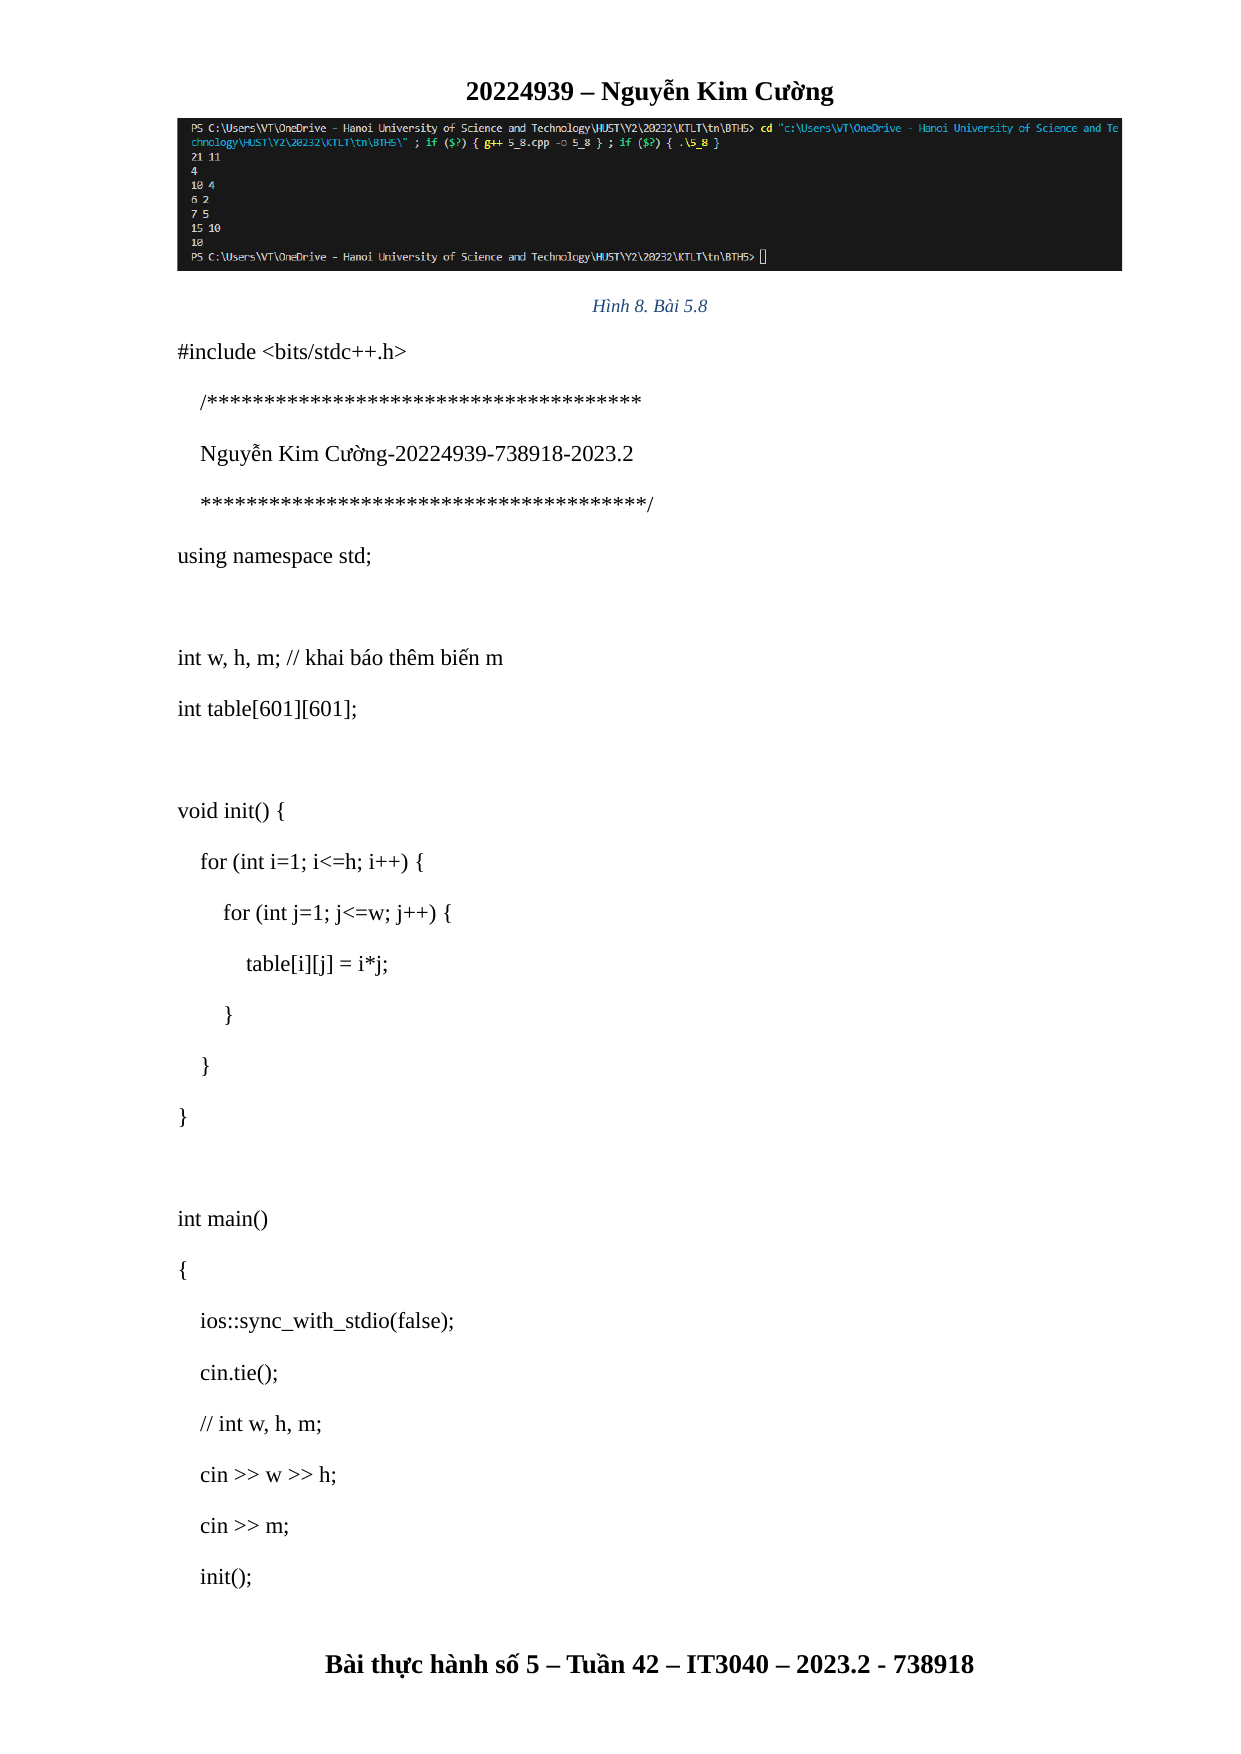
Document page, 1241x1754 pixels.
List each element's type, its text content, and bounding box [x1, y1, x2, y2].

text for (int i=1; i<=h; i++) { [177, 848, 1122, 874]
text table[i][j] = i*j; [177, 950, 1122, 977]
text ios::sync_with_stdio(false); [177, 1307, 1122, 1334]
text { [177, 1256, 1122, 1283]
text using namespace std; [177, 542, 1122, 568]
text int main() [177, 1205, 1122, 1232]
text cin.tie(); [177, 1358, 1122, 1385]
text } [177, 1001, 1122, 1028]
text cin >> m; [177, 1512, 1122, 1538]
text /************************************** [177, 389, 1122, 415]
text } [177, 1103, 1122, 1130]
text for (int j=1; j<=w; j++) { [177, 899, 1122, 926]
text init(); [177, 1563, 1122, 1589]
text ***************************************/ [177, 491, 1122, 517]
text void init() { [177, 797, 1122, 823]
text #include <bits/stdc++.h> [177, 338, 1122, 364]
picture [177, 118, 1123, 271]
text Hình 8. Bài 5.8 [177, 295, 1122, 317]
text } [177, 1052, 1122, 1079]
text cin >> w >> h; [177, 1461, 1122, 1487]
text // int w, h, m; [177, 1409, 1122, 1436]
text int w, h, m; // khai báo thêm biến m [177, 644, 1122, 670]
text Nguyễn Kim Cường-20224939-738918-2023.2 [177, 440, 1122, 466]
text int table[601][601]; [177, 695, 1122, 721]
